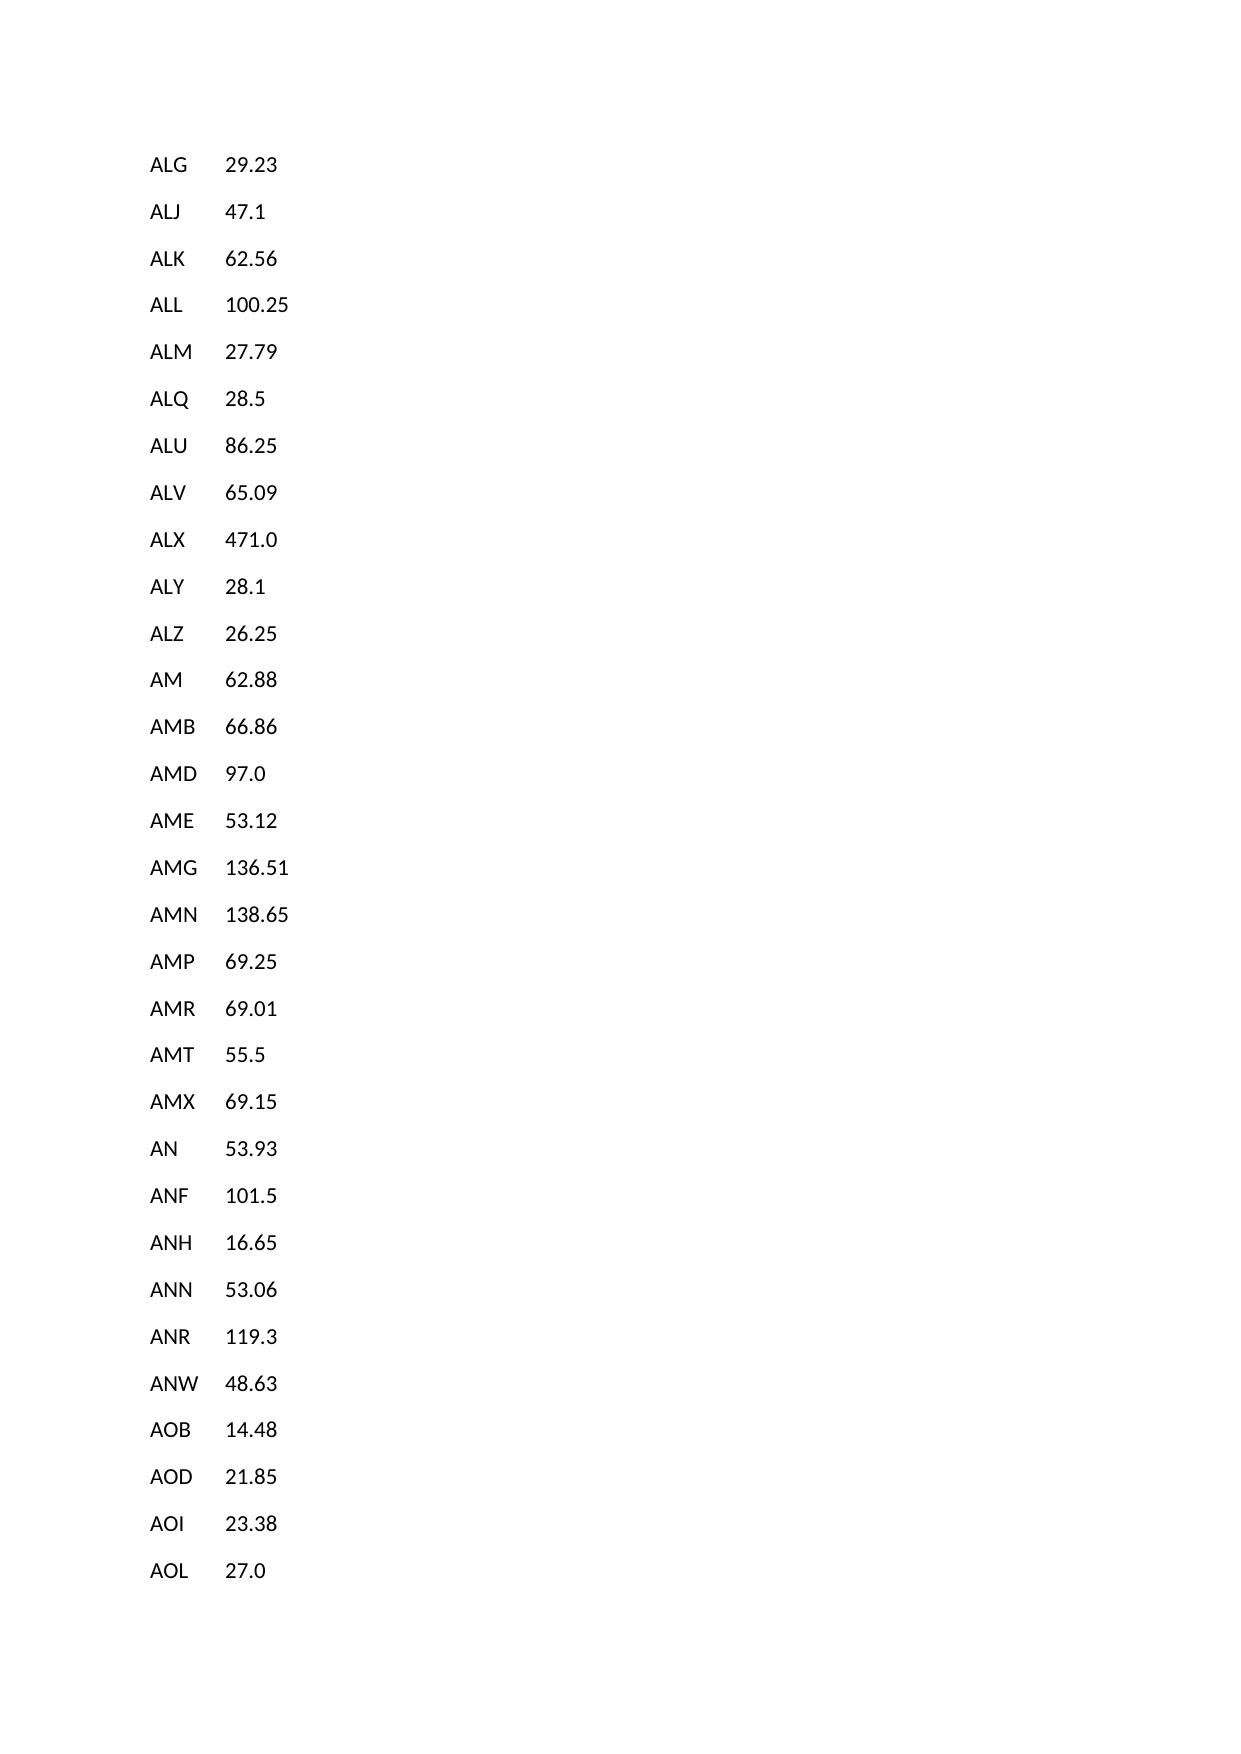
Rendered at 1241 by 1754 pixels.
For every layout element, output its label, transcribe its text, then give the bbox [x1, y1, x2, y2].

text ALX 471.0 [150, 525, 1090, 553]
text ALG 29.23 [150, 150, 1090, 178]
text ALV 65.09 [150, 478, 1090, 506]
text AOD 21.85 [150, 1462, 1090, 1491]
text ANH 16.65 [150, 1228, 1090, 1256]
text AMP 69.25 [150, 947, 1090, 975]
text ALK 62.56 [150, 244, 1090, 272]
text ANN 53.06 [150, 1275, 1090, 1303]
text ALM 27.79 [150, 337, 1090, 366]
text ALQ 28.5 [150, 384, 1090, 412]
text AN 53.93 [150, 1134, 1090, 1162]
text AOL 27.0 [150, 1556, 1090, 1584]
text AOI 23.38 [150, 1509, 1090, 1537]
text ALZ 26.25 [150, 619, 1090, 647]
text ANR 119.3 [150, 1322, 1090, 1350]
text ANF 101.5 [150, 1181, 1090, 1209]
text AMB 66.86 [150, 712, 1090, 741]
text AMT 55.5 [150, 1041, 1090, 1069]
text AMN 138.65 [150, 900, 1090, 928]
text ALL 100.25 [150, 291, 1090, 319]
text ALU 86.25 [150, 431, 1090, 459]
text AMX 69.15 [150, 1087, 1090, 1116]
text ALY 28.1 [150, 572, 1090, 600]
text AM 62.88 [150, 666, 1090, 694]
text AOB 14.48 [150, 1416, 1090, 1444]
text AMR 69.01 [150, 994, 1090, 1022]
text AMG 136.51 [150, 853, 1090, 881]
text AMD 97.0 [150, 759, 1090, 787]
text ALJ 47.1 [150, 197, 1090, 225]
text AME 53.12 [150, 806, 1090, 834]
text ANW 48.63 [150, 1369, 1090, 1397]
